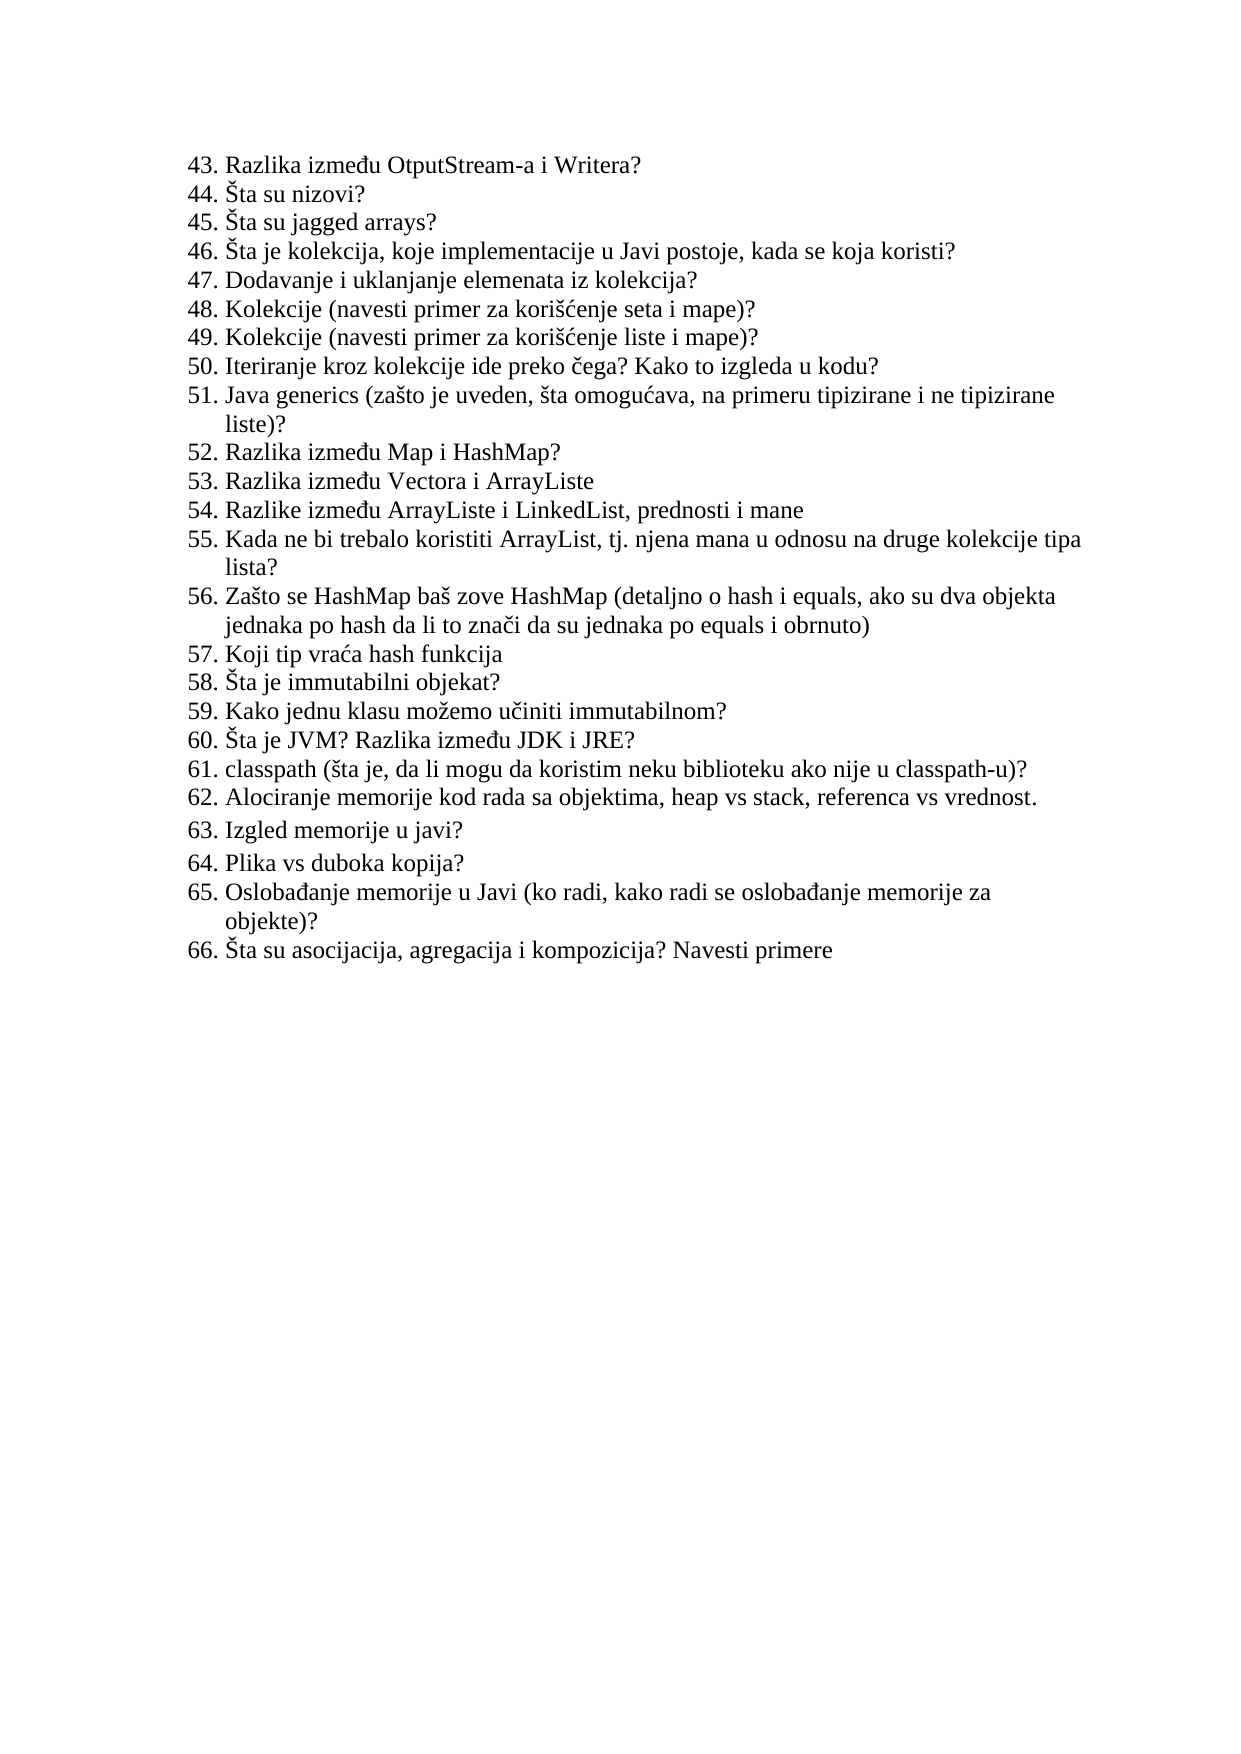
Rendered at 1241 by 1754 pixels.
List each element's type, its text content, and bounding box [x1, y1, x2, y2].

list Kolekcije (navesti primer za korišćenje seta i mape)? [187, 294, 1090, 322]
list classpath (šta je, da li mogu da koristim neku biblioteku ako nije u classpath-u)? [187, 754, 1090, 782]
list Dodavanje i uklanjanje elemenata iz kolekcija? [187, 265, 1090, 294]
list Kolekcije (navesti primer za korišćenje liste i mape)? [187, 322, 1090, 351]
list Kako jednu klasu možemo učiniti immutabilnom? [187, 696, 1090, 725]
list Šta su nizovi? [187, 179, 1090, 207]
list Koji tip vraća hash funkcija [187, 639, 1090, 667]
list Šta su jagged arrays? [187, 207, 1090, 236]
list Java generics (zašto je uveden, šta omogućava, na primeru tipizirane i ne tipizirane liste)? [187, 380, 1090, 437]
list Razlika između Vectora i ArrayListe [187, 466, 1090, 495]
list Oslobađanje memorije u Javi (ko radi, kako radi se oslobađanje memorije za objekte)? [187, 877, 1090, 935]
list Šta je kolekcija, koje implementacije u Javi postoje, kada se koja koristi? [187, 236, 1090, 265]
list Šta je immutabilni objekat? [187, 667, 1090, 696]
list Razlika između Map i HashMap? [187, 437, 1090, 466]
list Alociranje memorije kod rada sa objektima, heap vs stack, referenca vs vrednost. [187, 782, 1090, 811]
list Plika vs duboka kopija? [187, 848, 1090, 877]
list Šta su asocijacija, agregacija i kompozicija? Navesti primere [187, 935, 1090, 963]
list Razlika između OtputStream-a i Writera? [187, 150, 1090, 179]
list Zašto se HashMap baš zove HashMap (detaljno o hash i equals, ako su dva objekta jednaka po hash da li to znači da su jednaka po equals i obrnuto) [187, 581, 1090, 639]
list Izgled memorije u javi? [187, 816, 1090, 844]
list Kada ne bi trebalo koristiti ArrayList, tj. njena mana u odnosu na druge kolekcije tipa lista? [187, 524, 1090, 581]
list Iteriranje kroz kolekcije ide preko čega? Kako to izgleda u kodu? [187, 351, 1090, 380]
list Razlike između ArrayListe i LinkedList, prednosti i mane [187, 495, 1090, 524]
list Šta je JVM? Razlika između JDK i JRE? [187, 725, 1090, 754]
